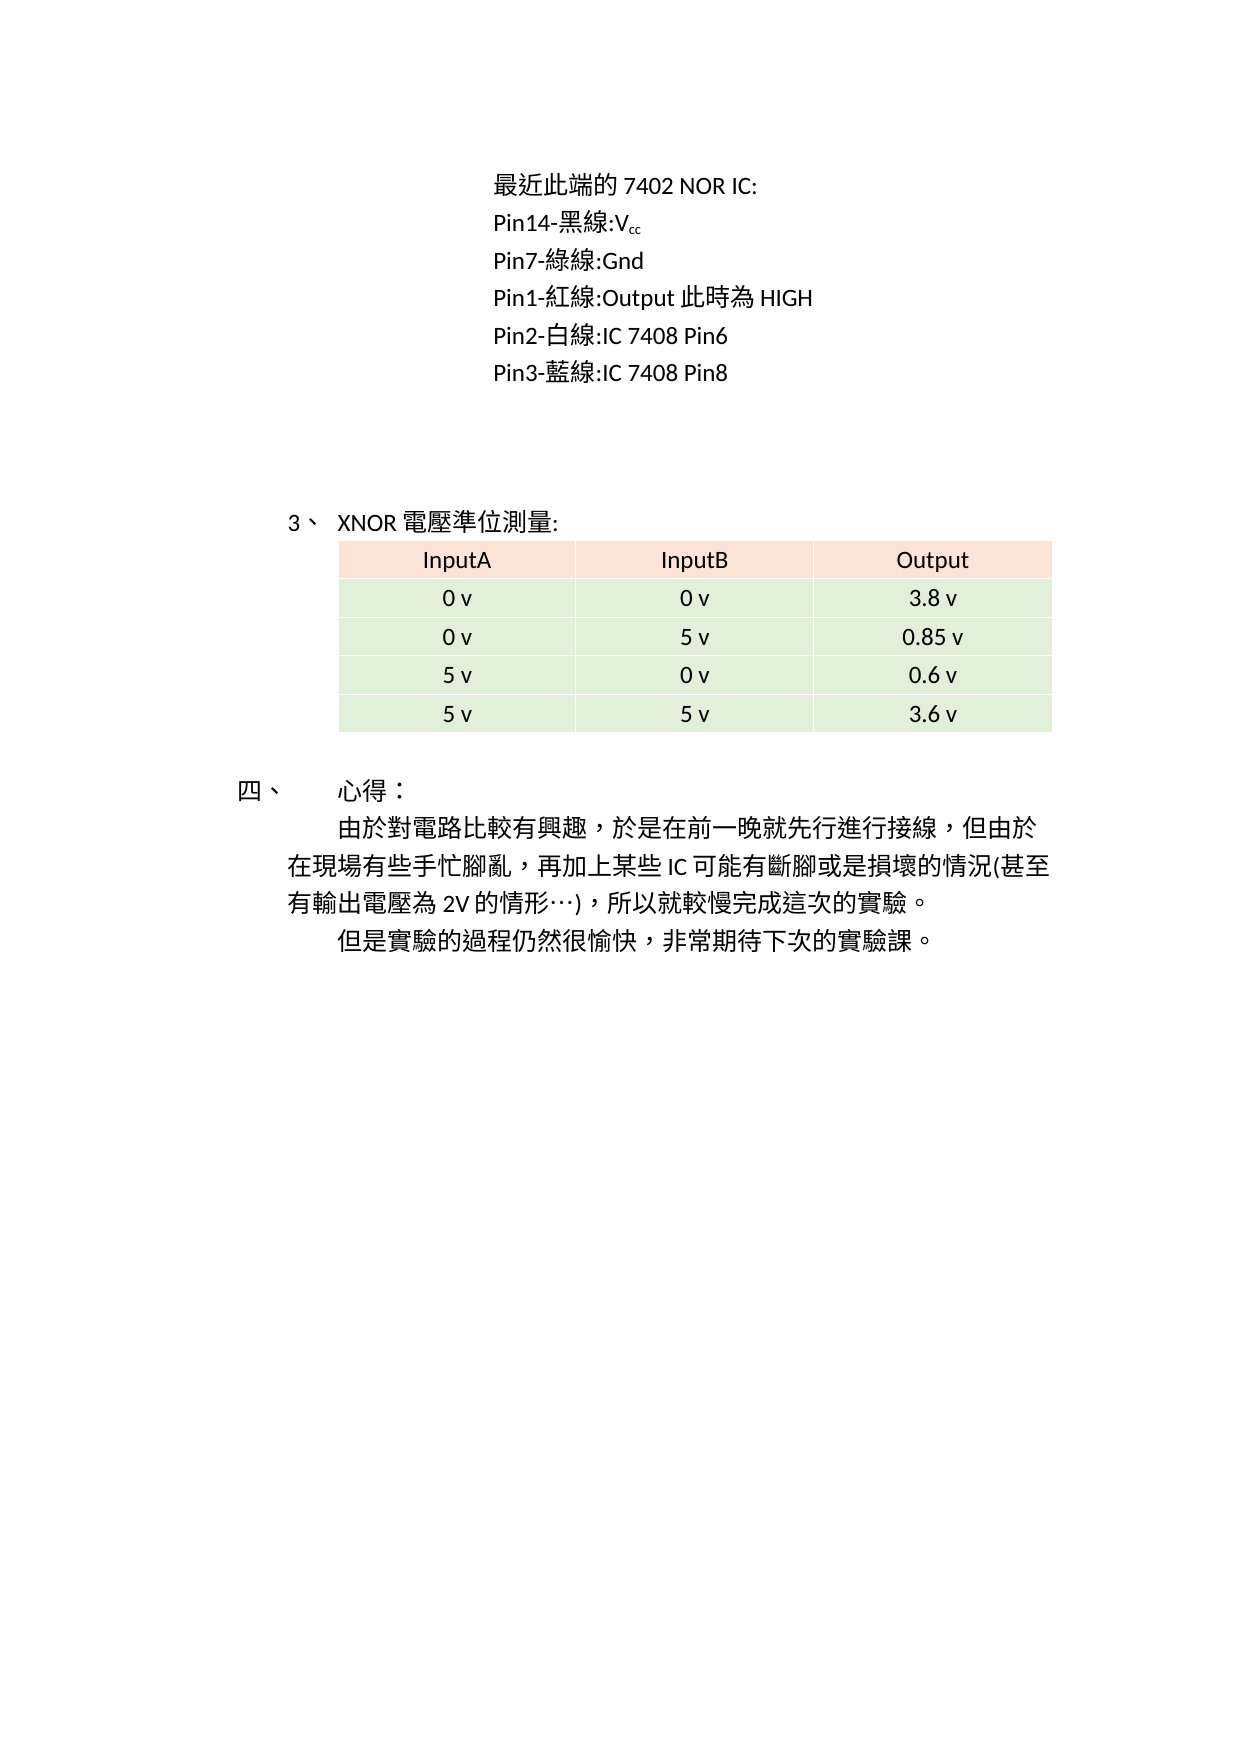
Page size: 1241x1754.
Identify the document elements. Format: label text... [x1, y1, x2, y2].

list 心得： [237, 771, 1053, 808]
table_header InputB [576, 541, 813, 578]
list Pin14-黑線:Vcc [287, 202, 1053, 239]
list 最近此端的7402 NOR IC: [287, 164, 1053, 202]
table_header Output [814, 541, 1052, 578]
table_cell 0.85 v [814, 618, 1052, 655]
list Pin2-白線:IC 7408 Pin6 [387, 314, 1053, 352]
table_cell 3.6 v [814, 695, 1052, 732]
table_cell 0.6 v [814, 656, 1052, 694]
table_cell 0 v [339, 618, 575, 655]
table_header InputA [339, 541, 575, 578]
table_cell 0 v [339, 579, 575, 617]
list 但是實驗的過程仍然很愉快，非常期待下次的實驗課。 [287, 921, 1053, 958]
table_cell 0 v [576, 656, 813, 694]
table_cell 0 v [576, 579, 813, 617]
table_cell 5 v [339, 656, 575, 694]
table_cell 3.8 v [814, 579, 1052, 617]
list Pin7-綠線:Gnd [387, 239, 1053, 277]
table_cell 5 v [339, 695, 575, 732]
list 由於對電路比較有興趣，於是在前一晚就先行進行接線，但由於在現場有些手忙腳亂，再加上某些IC可能有斷腳或是損壞的情況(甚至有輸出電壓為2V的情形…)，所以就較慢完成這次的實驗。 [287, 808, 1053, 921]
list Pin3-藍線:IC 7408 Pin8 [387, 352, 1053, 389]
list Pin1-紅線:Output此時為HIGH [387, 277, 1053, 314]
table_cell 5 v [576, 618, 813, 655]
table_cell 5 v [576, 695, 813, 732]
list XNOR電壓準位測量: [287, 502, 1053, 539]
